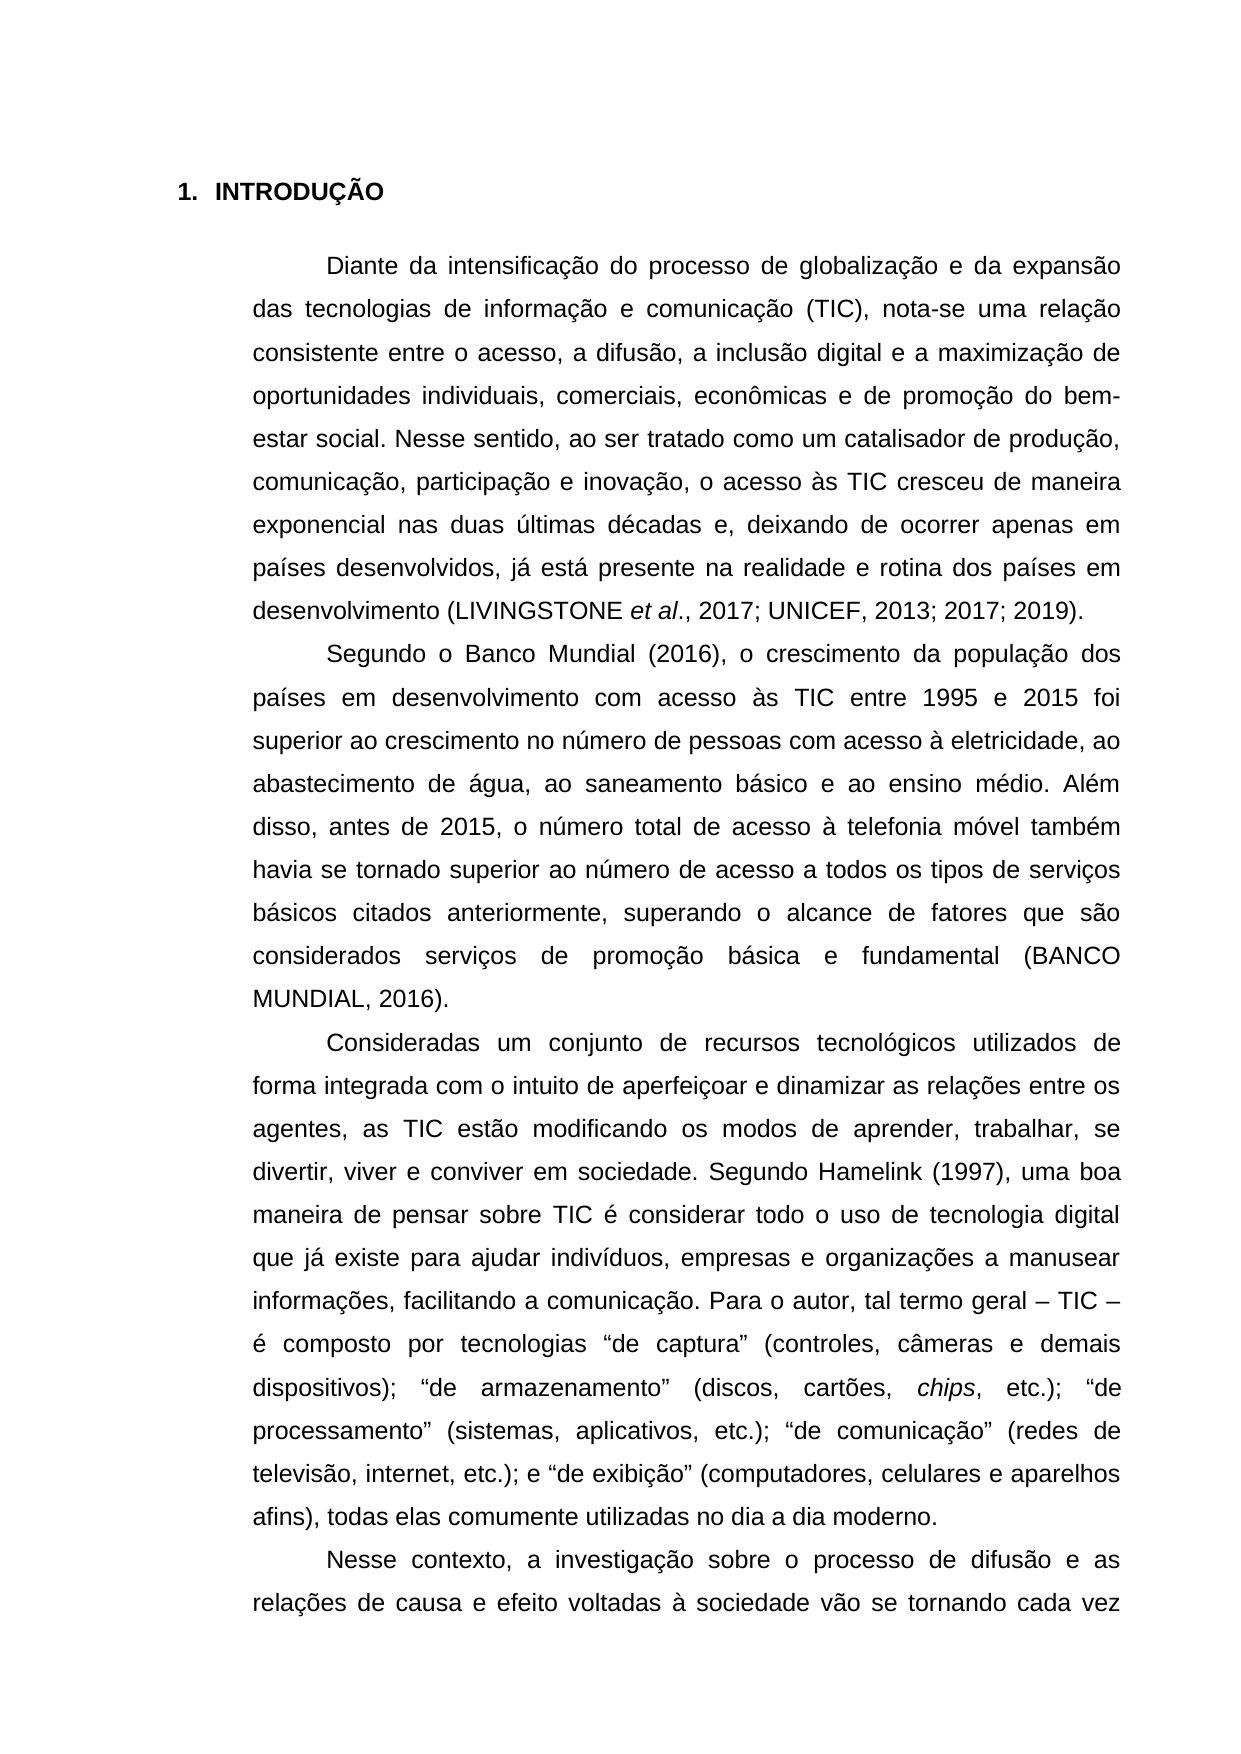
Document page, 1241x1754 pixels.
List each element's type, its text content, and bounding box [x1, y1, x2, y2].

text Segundo o Banco Mundial (2016), o crescimento da população dos países em desenvolvimento com acesso às TIC entre 1995 e 2015 foi superior ao crescimento no número de pessoas com acesso à eletricidade, ao abastecimento de água, ao saneamento básico e ao ensino médio. Além disso, antes de 2015, o número total de acesso à telefonia móvel também havia se tornado superior ao número de acesso a todos os tipos de serviços básicos citados anteriormente, superando o alcance de fatores que são considerados serviços de promoção básica e fundamental (BANCO MUNDIAL, 2016). [252, 639, 1122, 1013]
text Diante da intensificação do processo de globalização e da expansão das tecnologias de informação e comunicação (TIC), nota-se uma relação consistente entre o acesso, a difusão, a inclusão digital e a maximização de oportunidades individuais, comerciais, econômicas e de promoção do bem-estar social. Nesse sentido, ao ser tratado como um catalisador de produção, comunicação, participação e inovação, o acesso às TIC cresceu de maneira exponencial nas duas últimas décadas e, deixando de ocorrer apenas em países desenvolvidos, já está presente na realidade e rotina dos países em desenvolvimento (LIVINGSTONE et al., 2017; UNICEF, 2013; 2017; 2019). [252, 251, 1122, 625]
list INTRODUÇÃO [177, 177, 1122, 206]
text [252, 1545, 1122, 1617]
text Consideradas um conjunto de recursos tecnológicos utilizados de forma integrada com o intuito de aperfeiçoar e dinamizar as relações entre os agentes, as TIC estão modificando os modos de aprender, trabalhar, se divertir, viver e conviver em sociedade. Segundo Hamelink (1997), uma boa maneira de pensar sobre TIC é considerar todo o uso de tecnologia digital que já existe para ajudar indivíduos, empresas e organizações a manusear informações, facilitando a comunicação. Para o autor, tal termo geral – TIC – é composto por tecnologias “de captura” (controles, câmeras e demais dispositivos); “de armazenamento” (discos, cartões, chips, etc.); “de processamento” (sistemas, aplicativos, etc.); “de comunicação” (redes de televisão, internet, etc.); e “de exibição” (computadores, celulares e aparelhos afins), todas elas comumente utilizadas no dia a dia moderno. [252, 1028, 1122, 1531]
